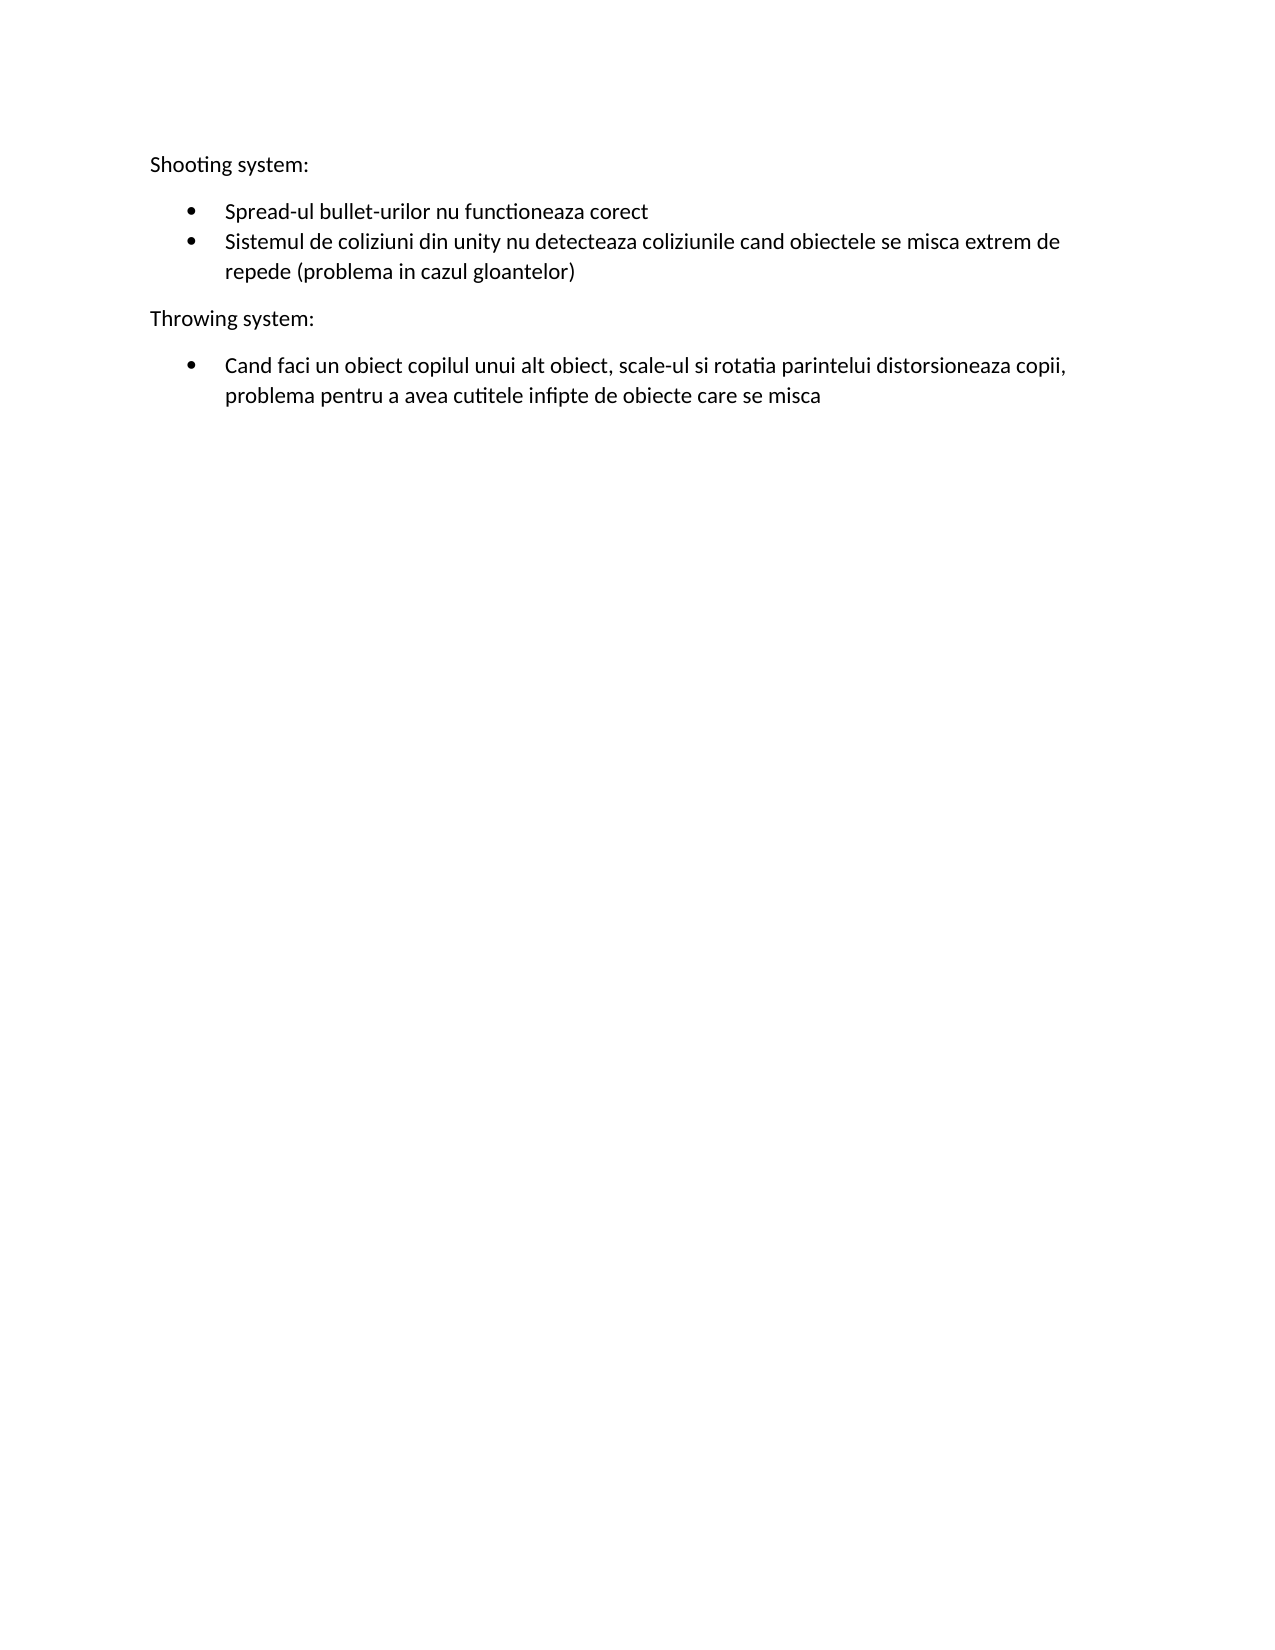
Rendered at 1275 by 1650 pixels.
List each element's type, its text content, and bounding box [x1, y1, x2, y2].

list Cand faci un obiect copilul unui alt obiect, scale-ul si rotatia parintelui distorsioneaza copii, problema pentru a avea cutitele infipte de obiecte care se misca [187, 351, 1125, 409]
text Throwing system: [150, 304, 1125, 332]
list Sistemul de coliziuni din unity nu detecteaza coliziunile cand obiectele se misca extrem de repede (problema in cazul gloantelor) [187, 227, 1125, 285]
list Spread-ul bullet-urilor nu functioneaza corect [187, 197, 1125, 225]
text Shooting system: [150, 150, 1125, 178]
